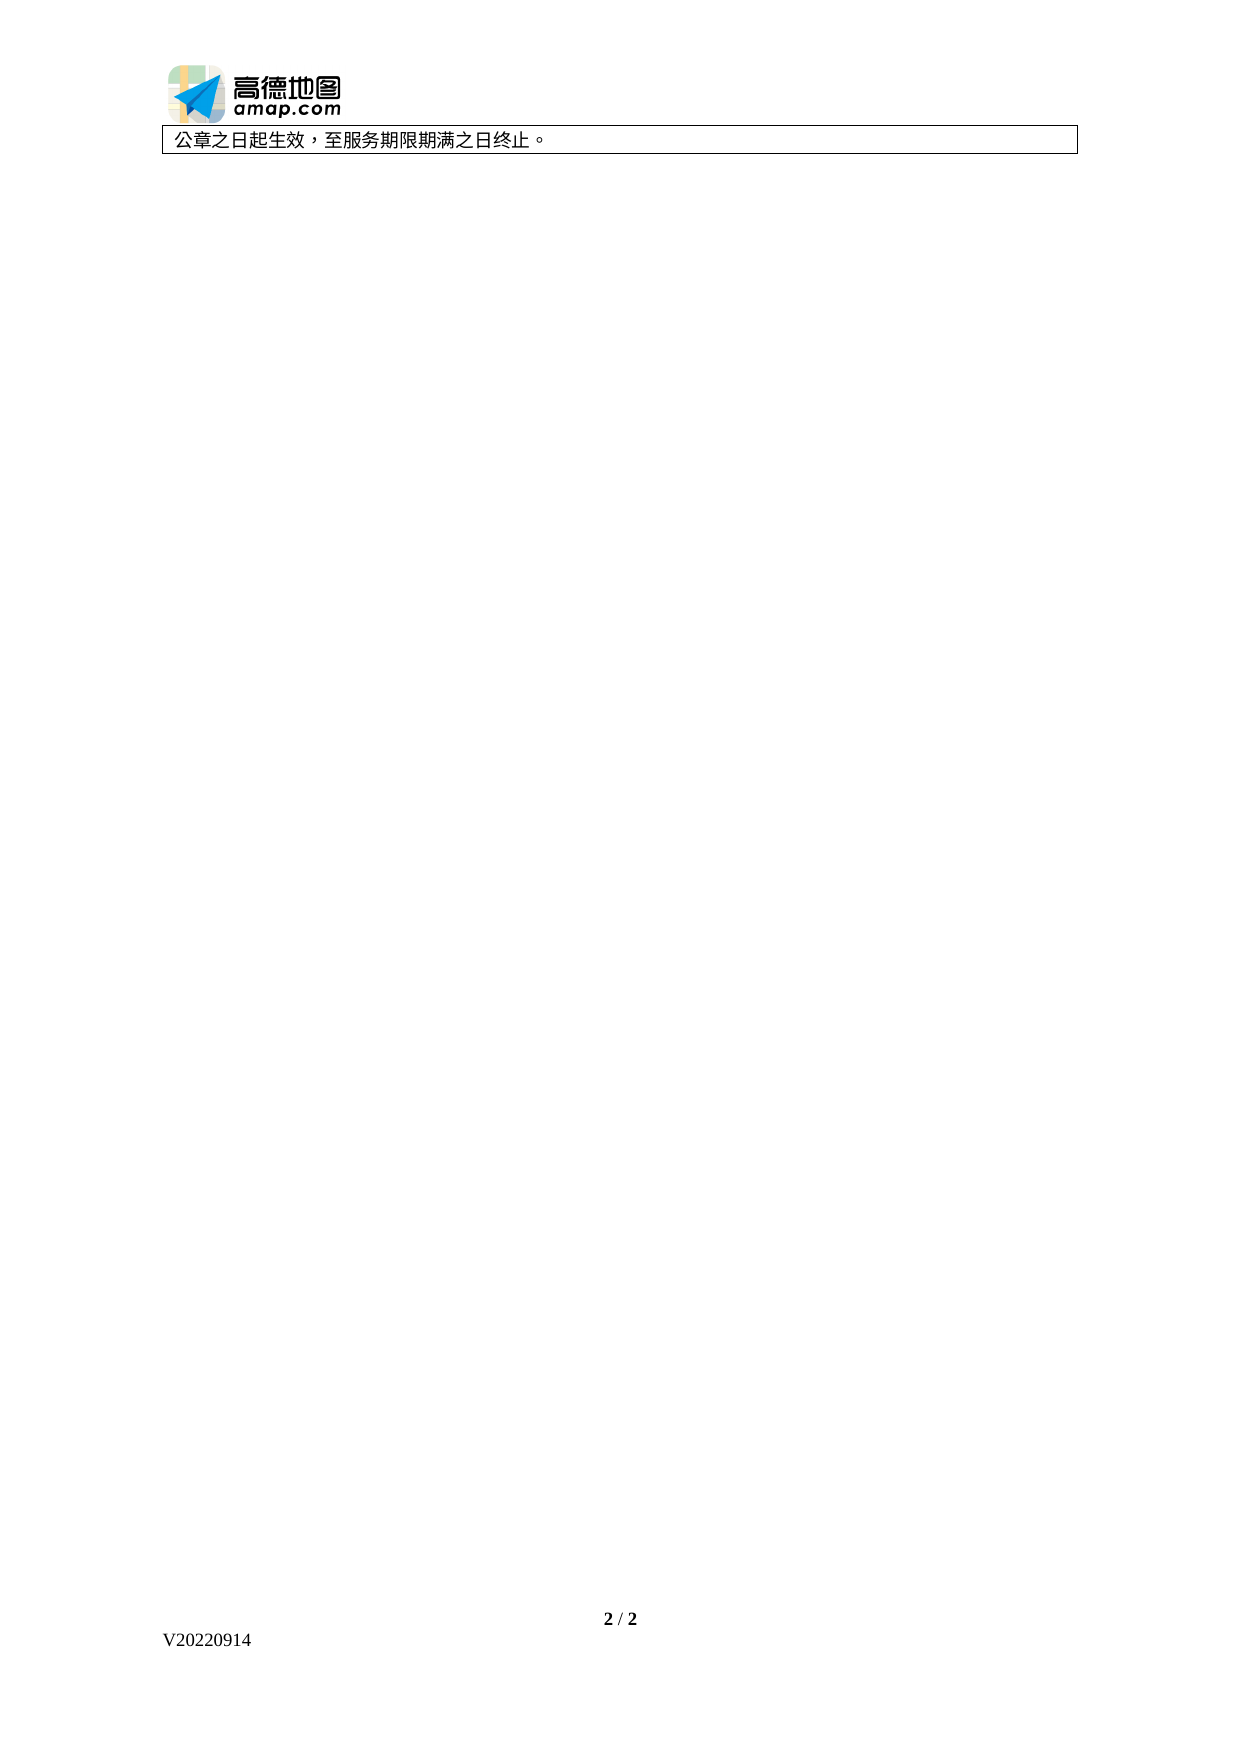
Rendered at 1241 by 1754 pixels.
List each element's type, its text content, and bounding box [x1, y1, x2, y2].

picture [166, 65, 346, 124]
